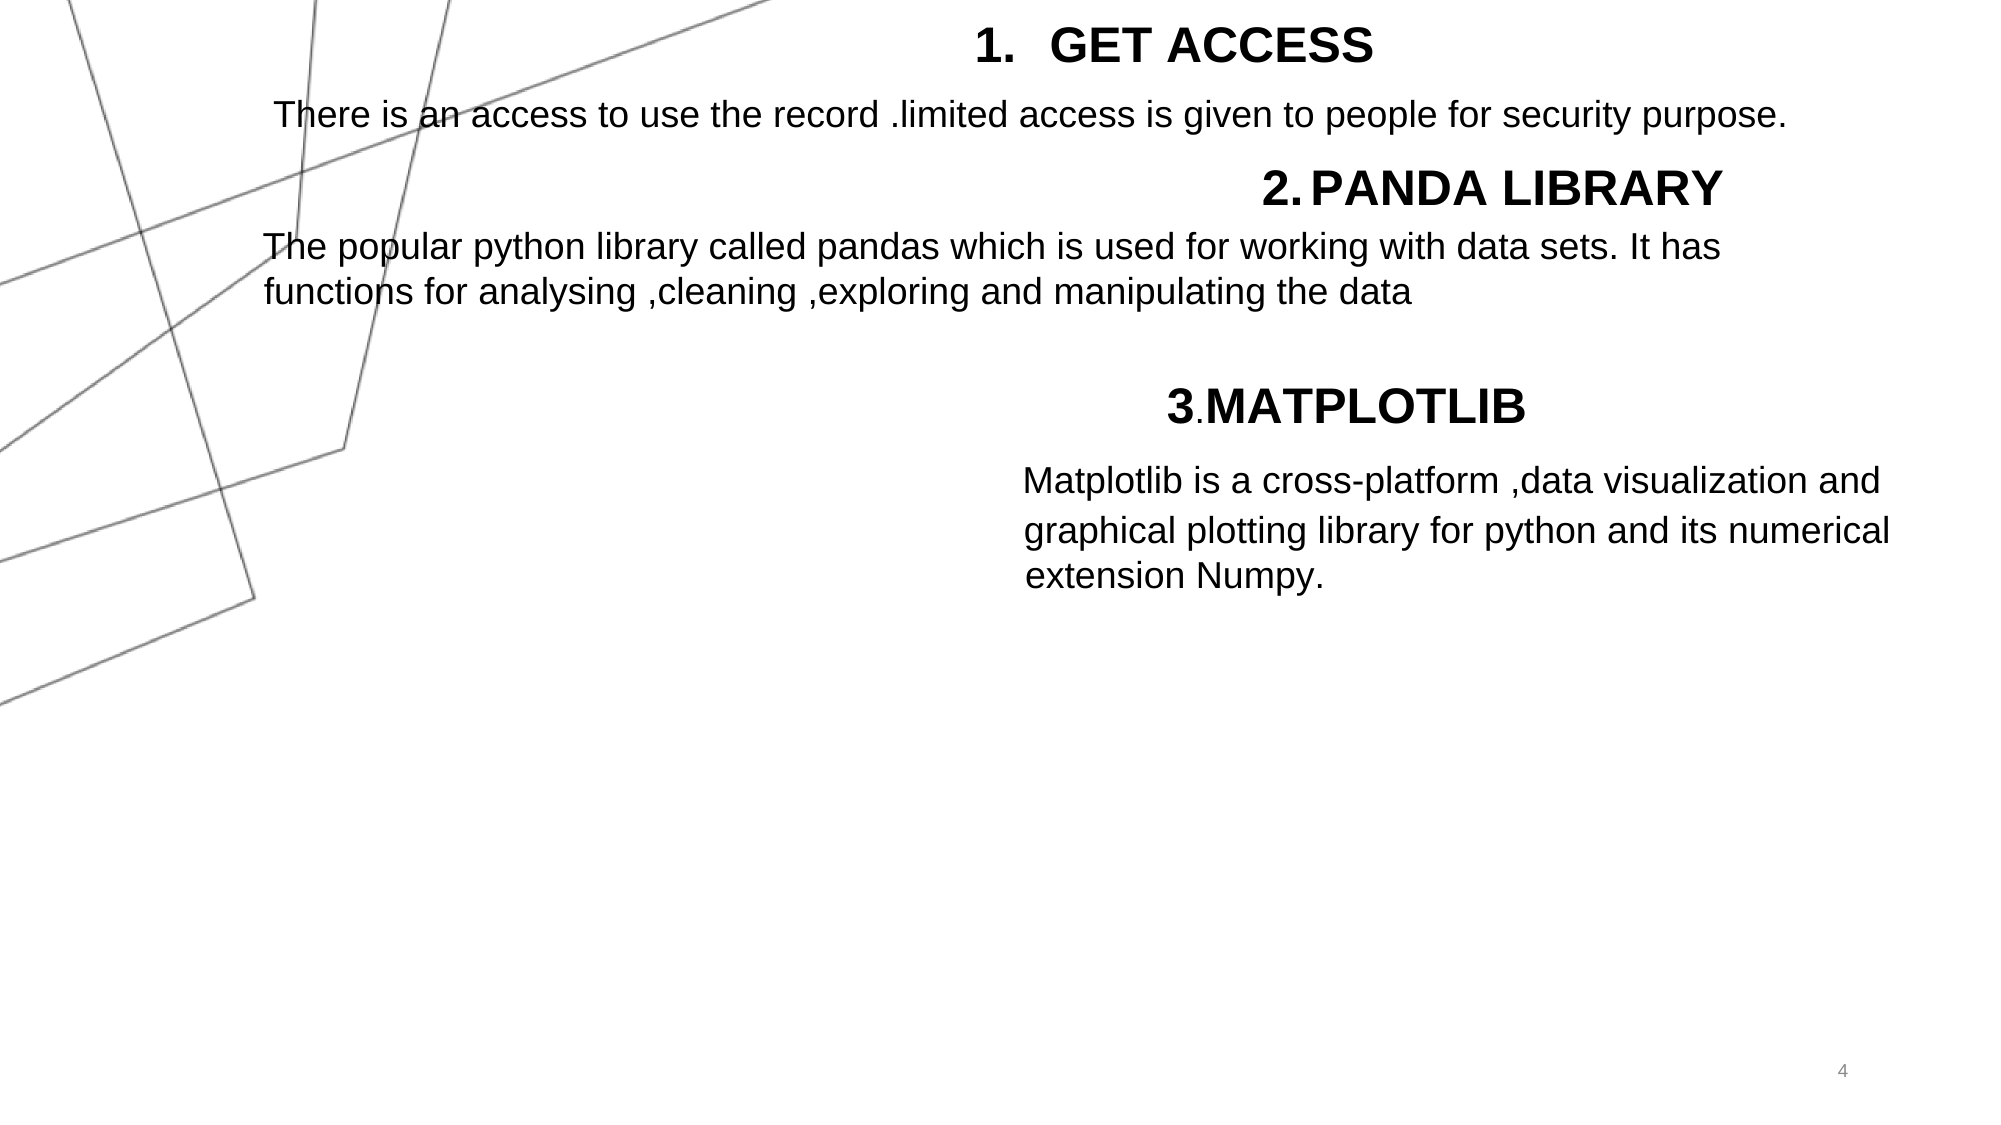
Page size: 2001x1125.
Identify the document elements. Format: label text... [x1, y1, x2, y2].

subtitle 3.MATPLOTLIB [773, 377, 1892, 434]
subtitle PANDA LIBRARY [773, 158, 2000, 216]
subtitle GET ACCESS [773, 16, 1935, 73]
text Matplotlib is a cross-platform ,data visualization and [773, 459, 1892, 502]
picture [0, 0, 773, 707]
text graphical plotting library for python and its numerical extension Numpy. [1024, 508, 1892, 597]
text There is an access to use the record .limited access is given to people for security purpose. [773, 92, 1892, 135]
text The popular python library called pandas which is used for working with data sets. It has functions for analysing ,cleaning ,exploring and manipulating the data [773, 224, 1853, 313]
